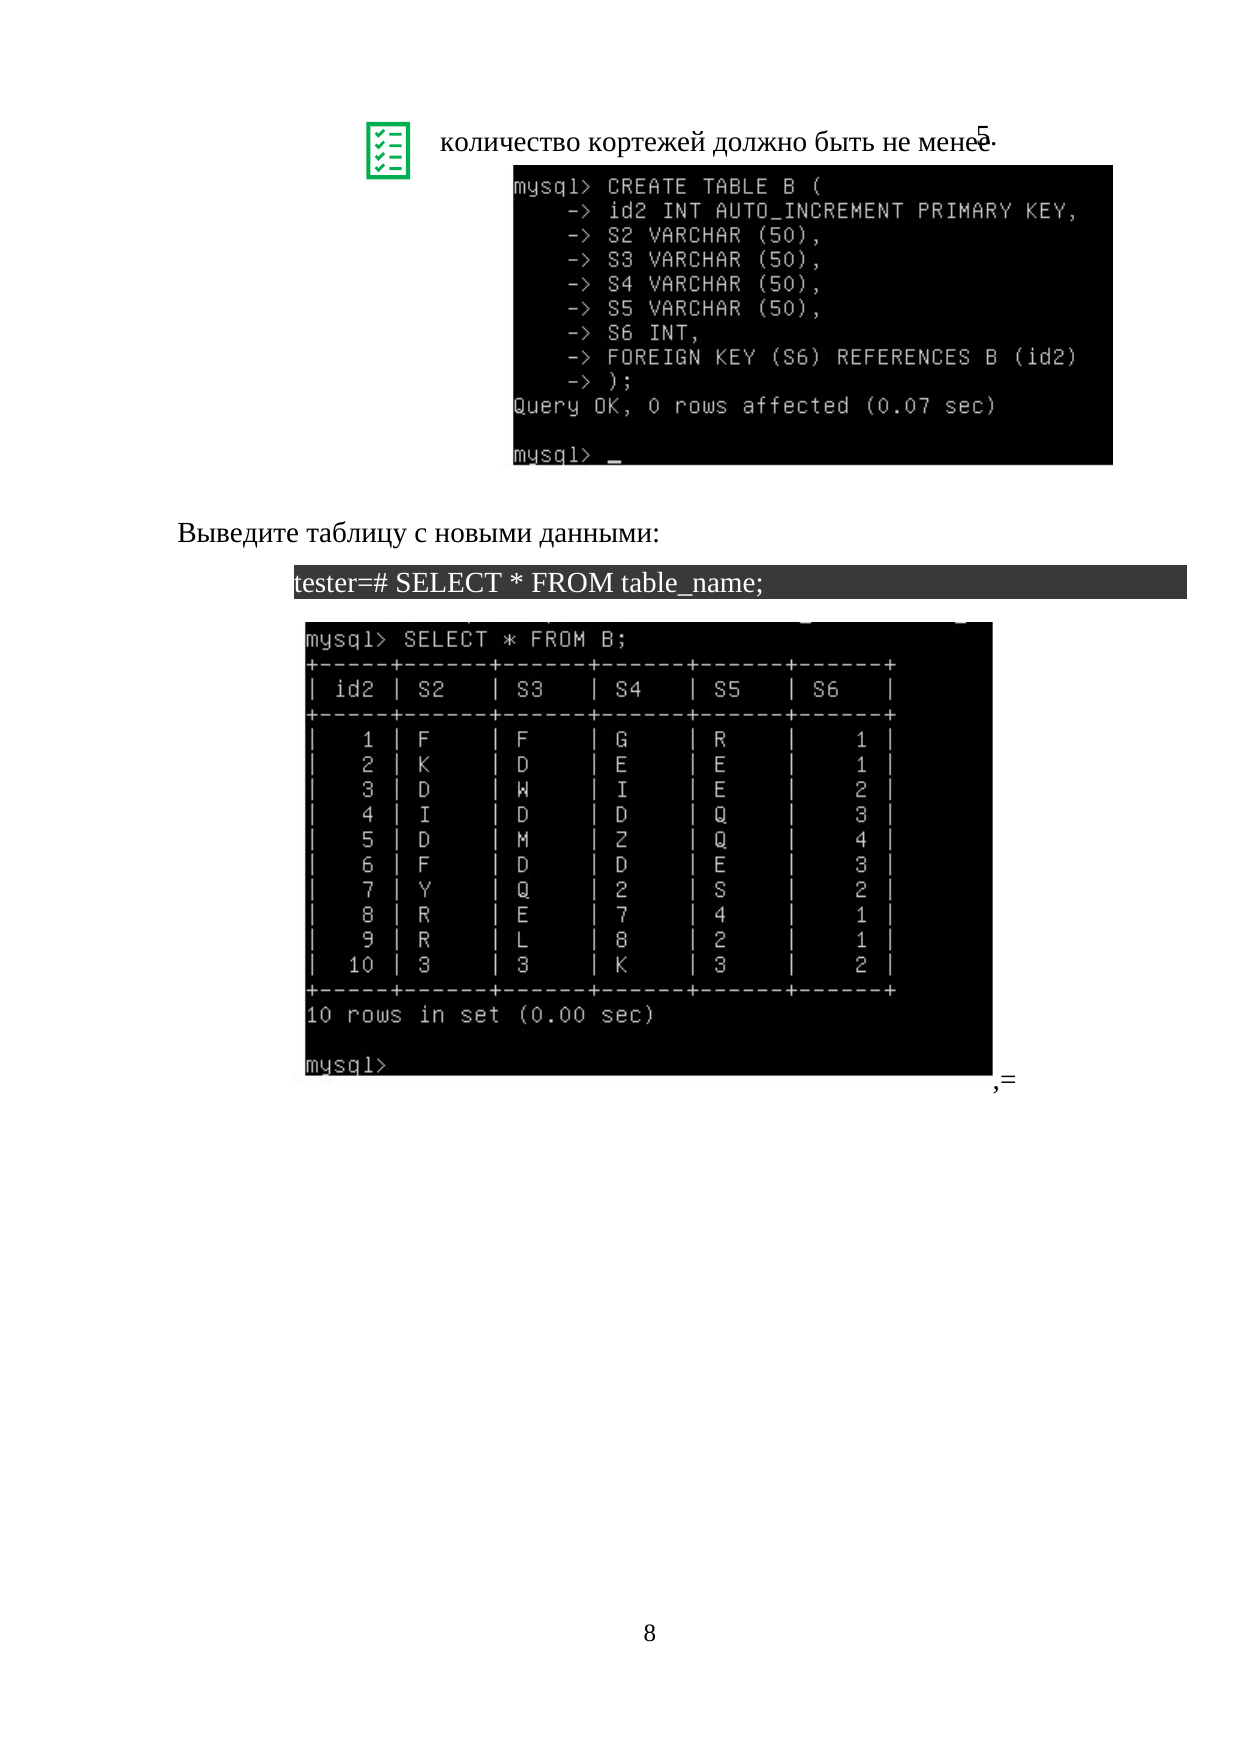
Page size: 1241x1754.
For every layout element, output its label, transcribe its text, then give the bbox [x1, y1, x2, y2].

picture [467, 165, 1113, 479]
picture [282, 622, 993, 1090]
text Выведите таблицу с новыми данными: [177, 515, 1182, 549]
text tester=# SELECT * FROM table_name; [294, 565, 1187, 599]
